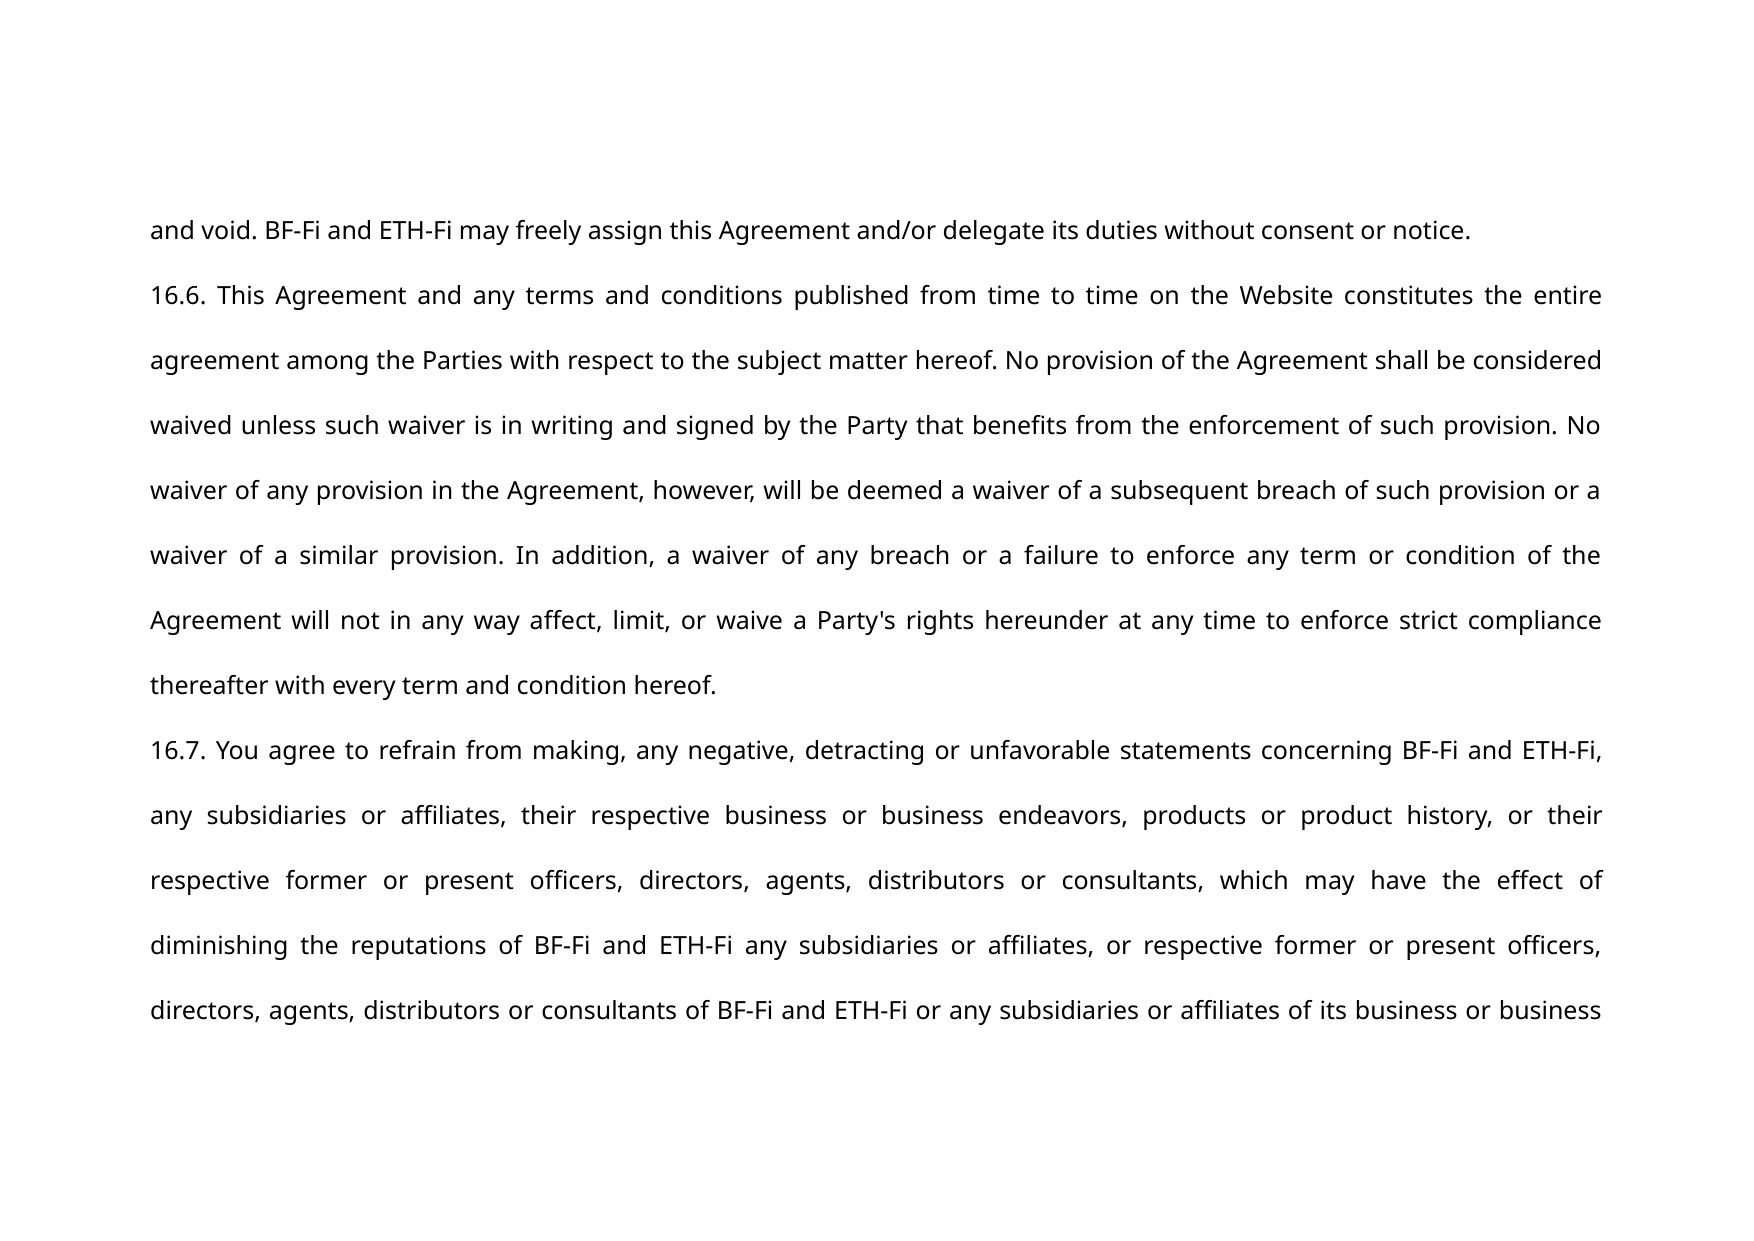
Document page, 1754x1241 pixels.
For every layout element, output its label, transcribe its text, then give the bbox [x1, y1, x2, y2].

text 16.6. This Agreement and any terms and conditions published from time to time on the Website constitutes the entire agreement among the Parties with respect to the subject matter hereof. No provision of the Agreement shall be considered waived unless such waiver is in writing and signed by the Party that benefits from the enforcement of such provision. No waiver of any provision in the Agreement, however, will be deemed a waiver of a subsequent breach of such provision or a waiver of a similar provision. In addition, a waiver of any breach or a failure to enforce any term or condition of the Agreement will not in any way affect, limit, or waive a Party's rights hereunder at any time to enforce strict compliance thereafter with every term and condition hereof. [150, 263, 1604, 718]
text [150, 198, 1604, 263]
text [150, 718, 1604, 1043]
